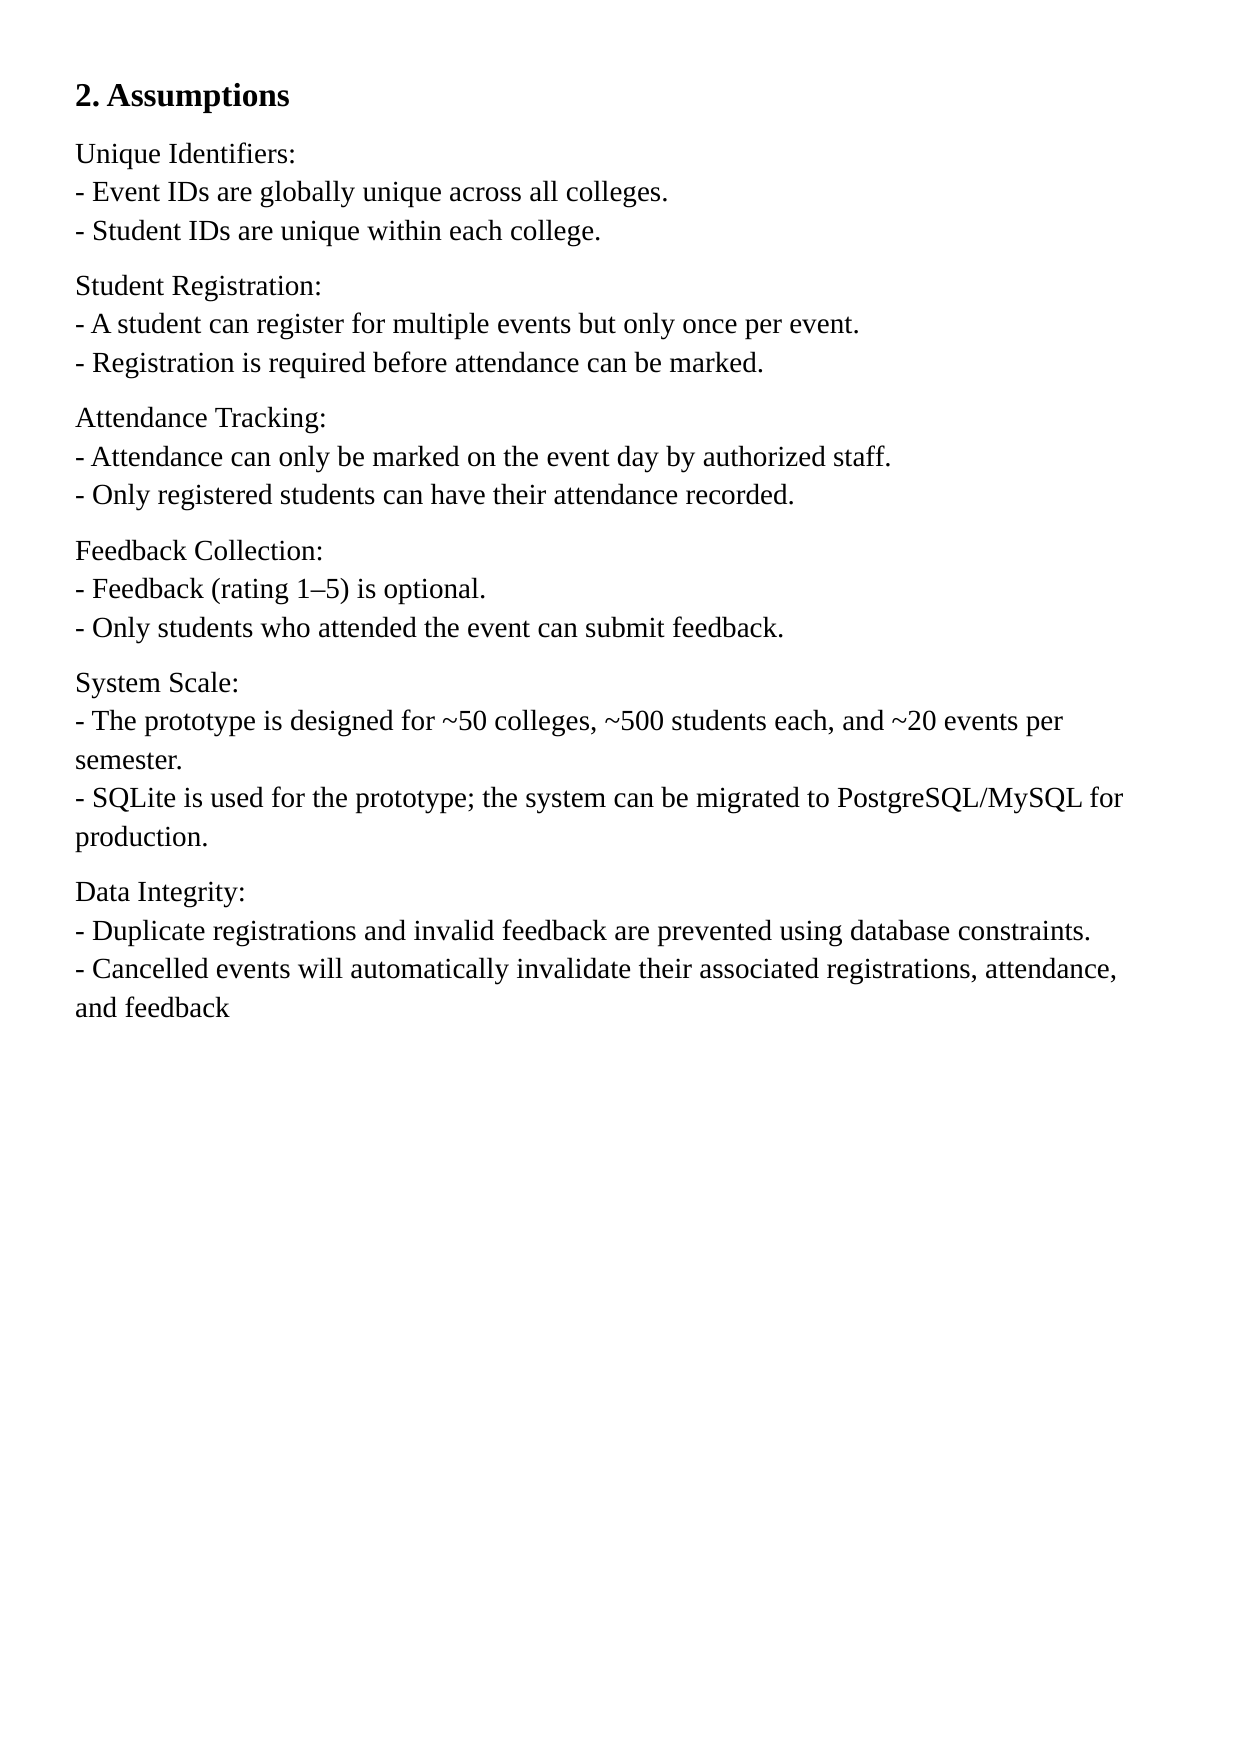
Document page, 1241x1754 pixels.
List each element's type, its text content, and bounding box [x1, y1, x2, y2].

text Feedback Collection: - Feedback (rating 1–5) is optional. - Only students who attended the event can submit feedback. [75, 533, 1165, 643]
text Unique Identifiers: - Event IDs are globally unique across all colleges. - Student IDs are unique within each college. [75, 136, 1165, 246]
text Attendance Tracking: - Attendance can only be marked on the event day by authorized staff. - Only registered students can have their attendance recorded. [75, 400, 1165, 511]
text Data Integrity: - Duplicate registrations and invalid feedback are prevented using database constraints. - Cancelled events will automatically invalidate their associated registrations, attendance, and feedback [75, 874, 1165, 1063]
text System Scale: - The prototype is designed for ~50 colleges, ~500 students each, and ~20 events per semester. - SQLite is used for the prototype; the system can be migrated to PostgreSQL/MySQL for production. [75, 665, 1165, 853]
text Student Registration: - A student can register for multiple events but only once per event. - Registration is required before attendance can be marked. [75, 268, 1165, 379]
text 2. Assumptions [75, 75, 1165, 113]
